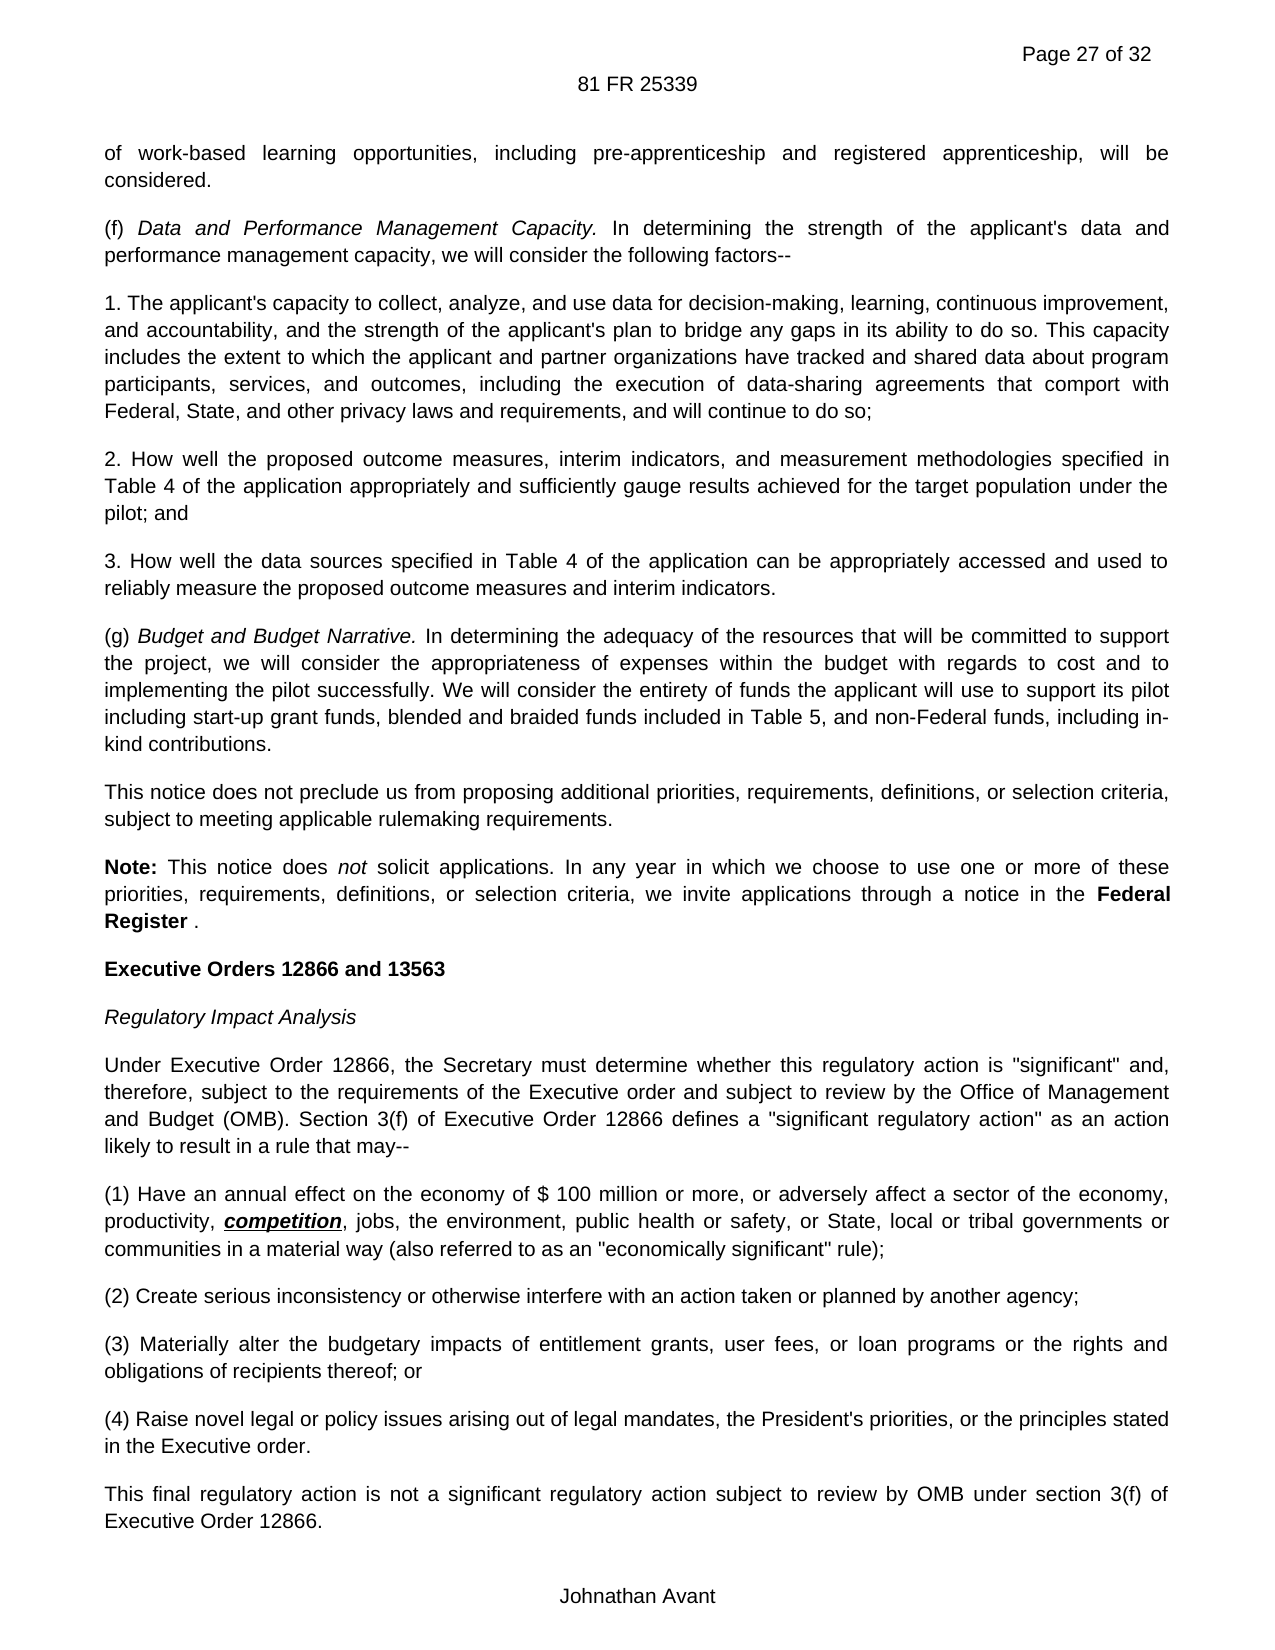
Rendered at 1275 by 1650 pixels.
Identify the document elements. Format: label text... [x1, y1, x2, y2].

text (2) Create serious inconsistency or otherwise interfere with an action taken or planned by another agency; [104, 1281, 1171, 1308]
text (1) Have an annual effect on the economy of $ 100 million or more, or adversely affect a sector of the economy, productivity, competition, jobs, the environment, public health or safety, or State, local or tribal governments or communities in a material way (also referred to as an "economically significant" rule); [104, 1179, 1171, 1260]
text Note: This notice does not solicit applications. In any year in which we choose to use one or more of these priorities, requirements, definitions, or selection criteria, we invite applications through a notice in the Federal Register . [104, 852, 1171, 933]
text This final regulatory action is not a significant regulatory action subject to review by OMB under section 3(f) of Executive Order 12866. [104, 1479, 1171, 1533]
text (f) Data and Performance Management Capacity. In determining the strength of the applicant's data and performance management capacity, we will consider the following factors-- [104, 212, 1171, 267]
text (g) Budget and Budget Narrative. In determining the adequacy of the resources that will be committed to support the project, we will consider the appropriateness of expenses within the budget with regards to cost and to implementing the pilot successfully. We will consider the entirety of funds the applicant will use to support its pilot including start-up grant funds, blended and braided funds included in Table 5, and non-Federal funds, including in-kind contributions. [104, 621, 1171, 756]
text 2. How well the proposed outcome measures, interim indicators, and measurement methodologies specified in Table 4 of the application appropriately and sufficiently gauge results achieved for the target population under the pilot; and [104, 444, 1171, 525]
text Executive Orders 12866 and 13563 [104, 954, 1171, 981]
text Regulatory Impact Analysis [104, 1002, 1171, 1029]
text 3. How well the data sources specified in Table 4 of the application can be appropriately accessed and used to reliably measure the proposed outcome measures and interim indicators. [104, 546, 1171, 600]
text (4) Raise novel legal or policy issues arising out of legal mandates, the President's priorities, or the principles stated in the Executive order. [104, 1404, 1171, 1458]
text Under Executive Order 12866, the Secretary must determine whether this regulatory action is "significant" and, therefore, subject to the requirements of the Executive order and subject to review by the Office of Management and Budget (OMB). Section 3(f) of Executive Order 12866 defines a "significant regulatory action" as an action likely to result in a rule that may-- [104, 1050, 1171, 1158]
text (3) Materially alter the budgetary impacts of entitlement grants, user fees, or loan programs or the rights and obligations of recipients thereof; or [104, 1329, 1171, 1383]
text 1. The applicant's capacity to collect, analyze, and use data for decision-making, learning, continuous improvement, and accountability, and the strength of the applicant's plan to bridge any gaps in its ability to do so. This capacity includes the extent to which the applicant and partner organizations have tracked and shared data about program participants, services, and outcomes, including the execution of data-sharing agreements that comport with Federal, State, and other privacy laws and requirements, and will continue to do so; [104, 287, 1171, 423]
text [104, 137, 1171, 192]
text This notice does not preclude us from proposing additional priorities, requirements, definitions, or selection criteria, subject to meeting applicable rulemaking requirements. [104, 777, 1171, 831]
